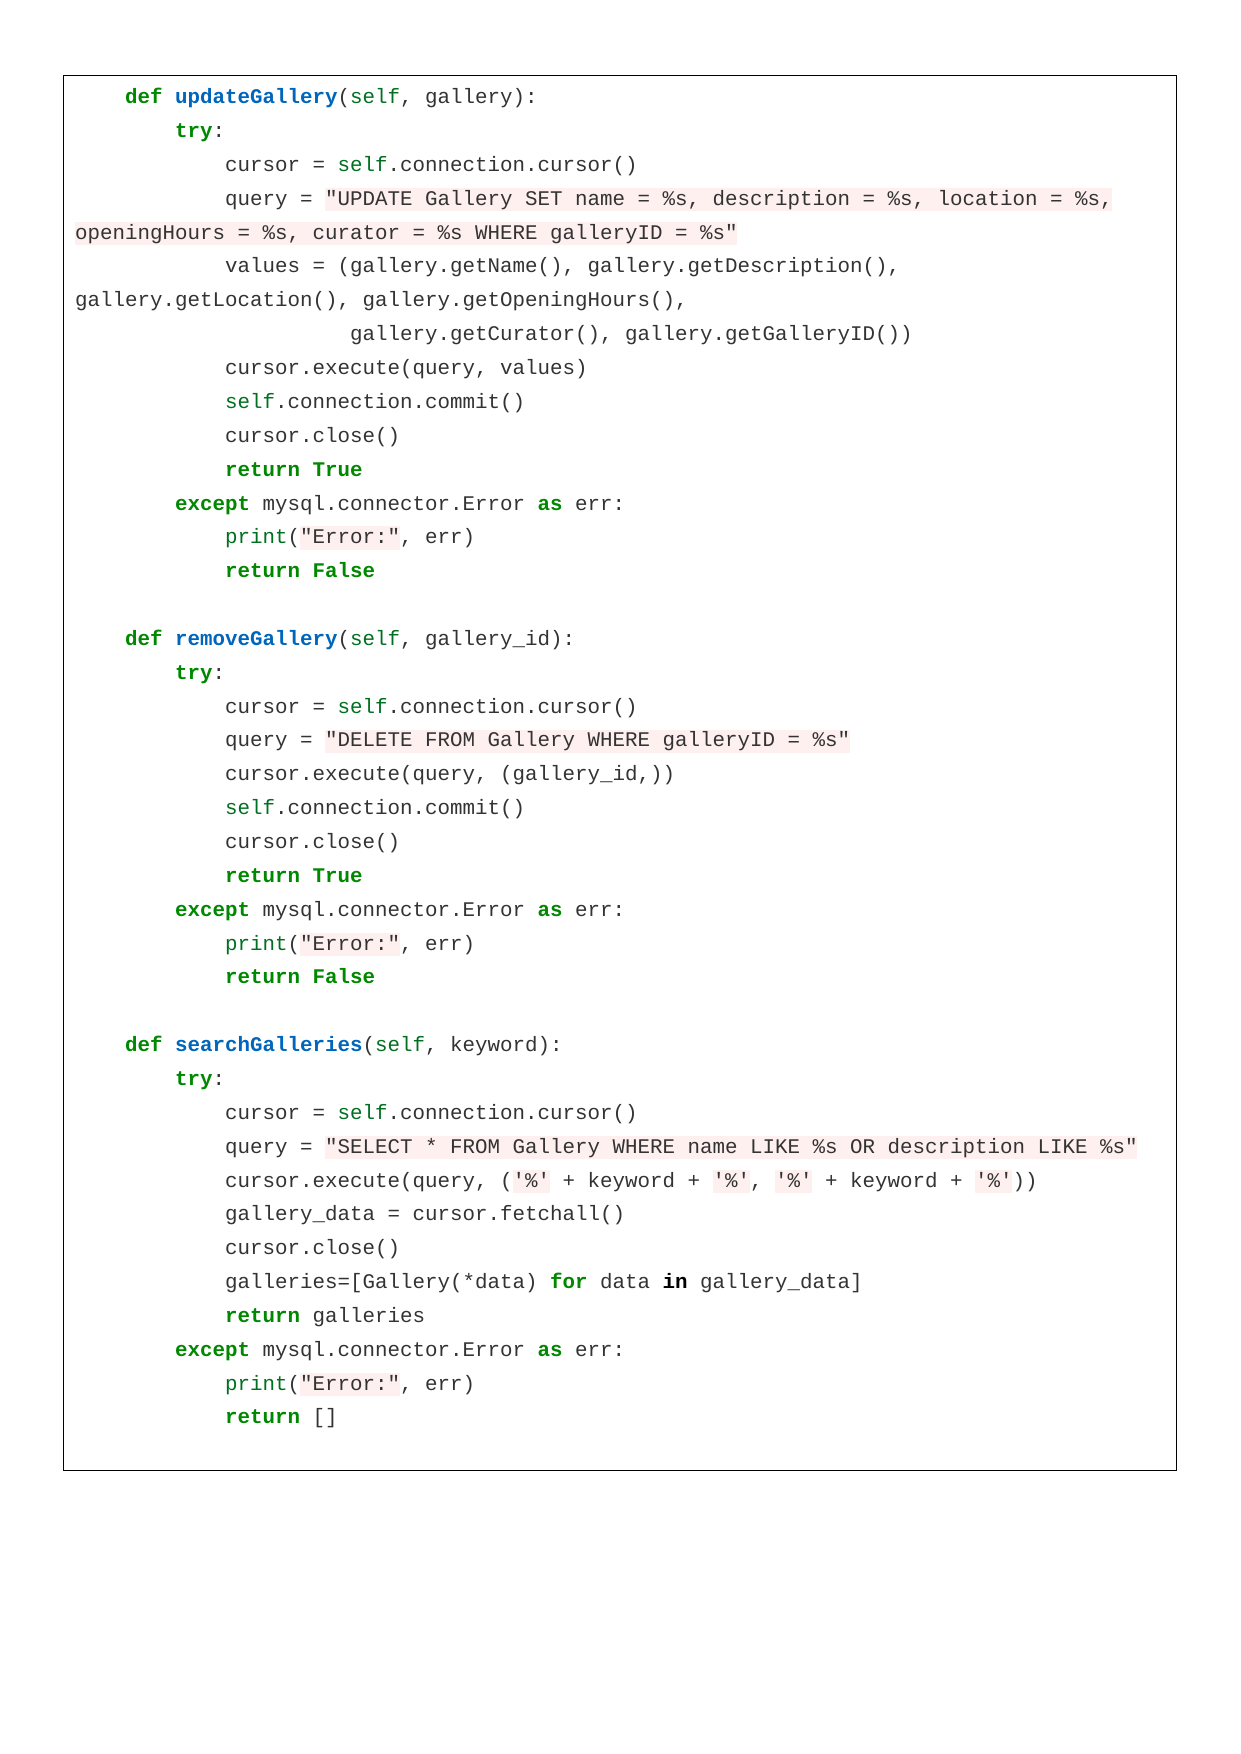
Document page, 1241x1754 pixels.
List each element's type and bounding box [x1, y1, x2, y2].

table_header [64, 76, 1176, 1470]
